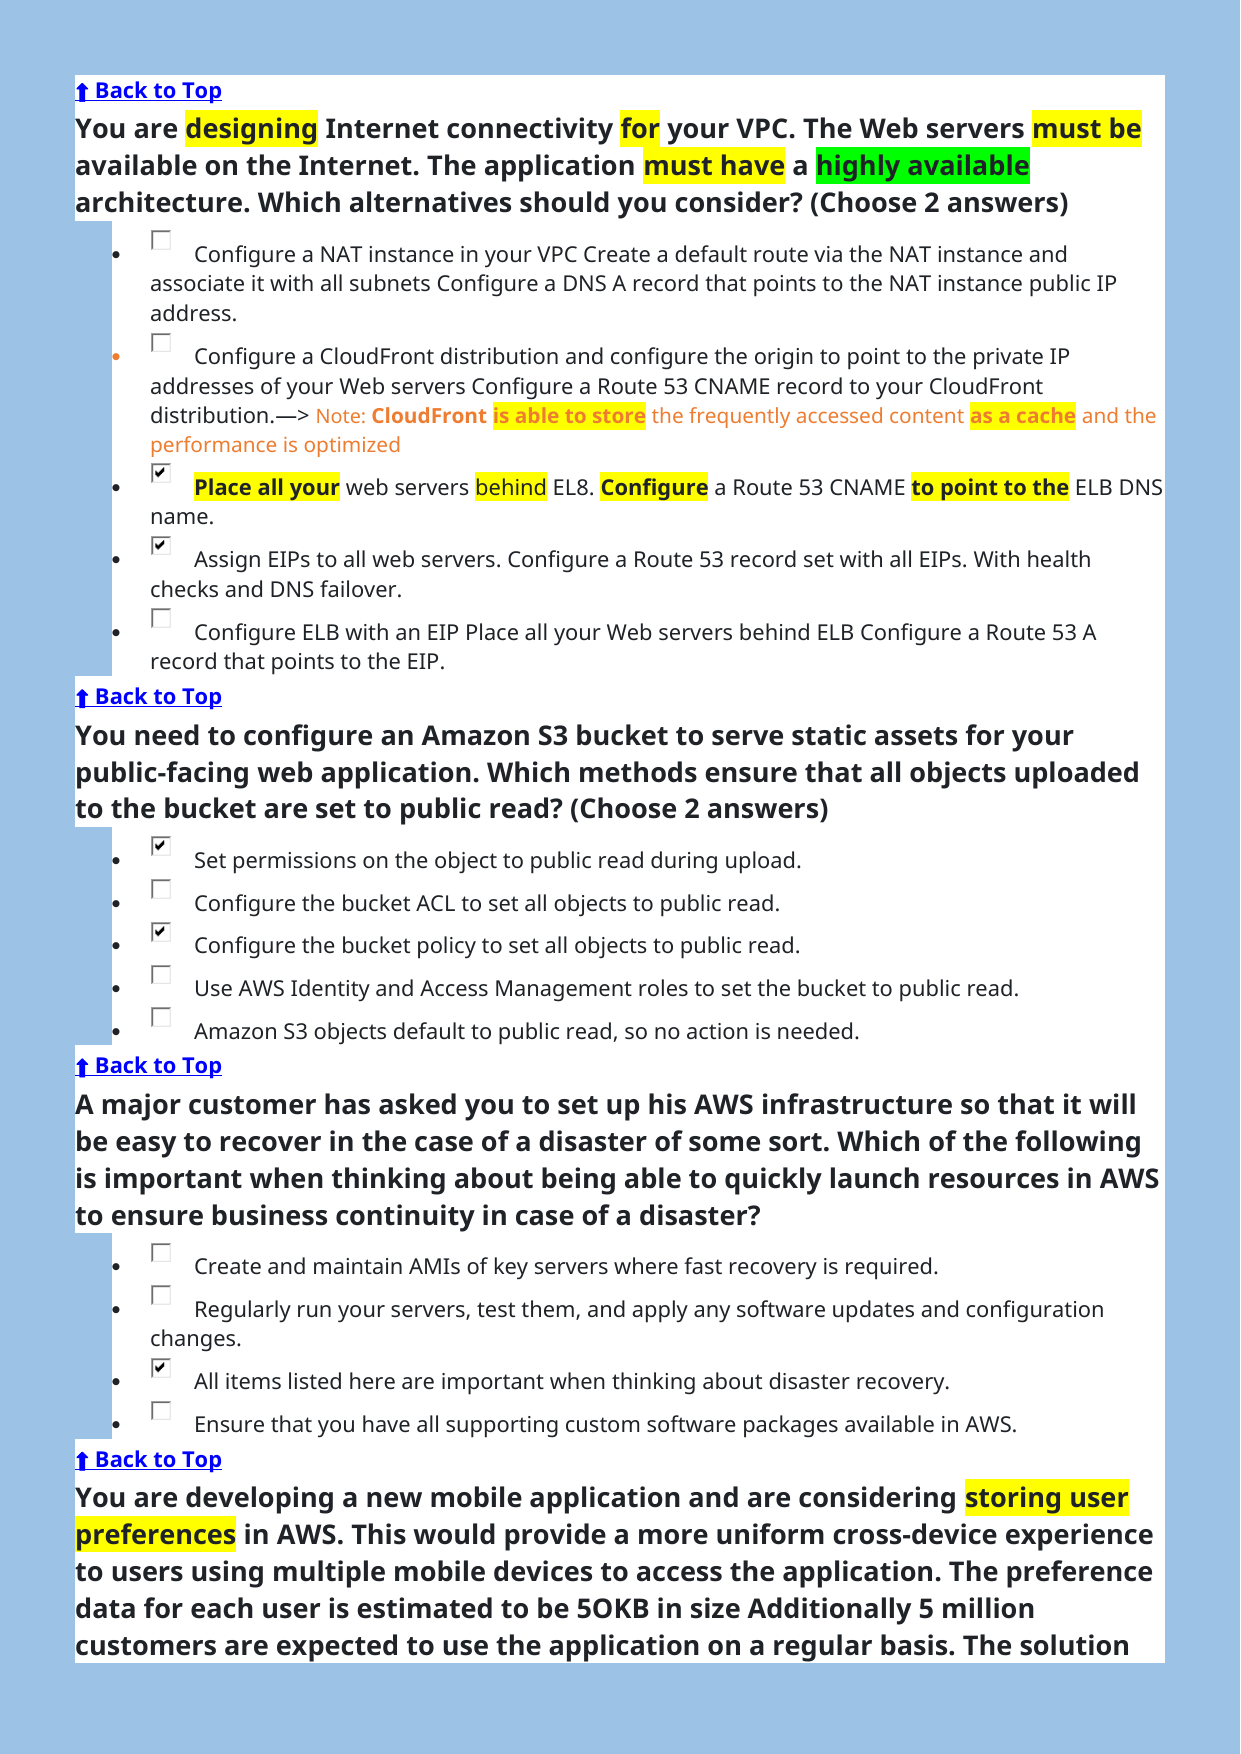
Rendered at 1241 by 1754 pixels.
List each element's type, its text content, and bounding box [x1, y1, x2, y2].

list Configure a CloudFront distribution and configure the origin to point to the private IP addresses of your Web servers Configure a Route 53 CNAME record to your CloudFront distribution.—> Note: CloudFront is able to store the frequently accessed content as a cache and the performance is optimized [112, 328, 1165, 459]
list Configure ELB with an EIP Place all your Web servers behind ELB Configure a Route 53 A record that points to the EIP. [112, 604, 1165, 676]
text ⬆ Back to Top [75, 75, 1165, 105]
list Set permissions on the object to public read during upload. [112, 832, 1165, 874]
list Configure the bucket ACL to set all objects to public read. [112, 874, 1165, 917]
list All items listed here are important when thinking about disaster recovery. [112, 1353, 1165, 1396]
list Assign EIPs to all web servers. Configure a Route 53 record set with all EIPs. With health checks and DNS failover. [112, 531, 1165, 604]
list Create and maintain AMIs of key servers where fast recovery is required. [112, 1238, 1165, 1281]
text You need to configure an Amazon S3 bucket to serve static assets for your public-facing web application. Which methods ensure that all objects uploaded to the bucket are set to public read? (Choose 2 answers) [75, 716, 1165, 827]
list Regularly run your servers, test them, and apply any software updates and configuration changes. [112, 1281, 1165, 1353]
text You are designing Internet connectivity for your VPC. The Web servers must be available on the Internet. The application must have a highly available architecture. Which alternatives should you consider? (Choose 2 answers) [75, 110, 1165, 221]
text A major customer has asked you to set up his AWS infrastructure so that it will be easy to recover in the case of a disaster of some sort. Which of the following is important when thinking about being able to quickly launch resources in AWS to ensure business continuity in case of a disaster? [75, 1085, 1165, 1233]
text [75, 1479, 1165, 1663]
list Ensure that you have all supporting custom software packages available in AWS. [112, 1396, 1165, 1439]
text ⬆ Back to Top [75, 1051, 1165, 1080]
list Use AWS Identity and Access Management roles to set the bucket to public read. [112, 960, 1165, 1003]
text ⬆ Back to Top [75, 681, 1165, 711]
text ⬆ Back to Top [75, 1444, 1165, 1473]
list Place all your web servers behind EL8. Configure a Route 53 CNAME to point to the ELB DNS name. [112, 459, 1165, 531]
list Amazon S3 objects default to public read, so no action is needed. [112, 1003, 1165, 1045]
list Configure a NAT instance in your VPC Create a default route via the NAT instance and associate it with all subnets Configure a DNS A record that points to the NAT instance public IP address. [112, 226, 1165, 328]
list Configure the bucket policy to set all objects to public read. [112, 917, 1165, 960]
